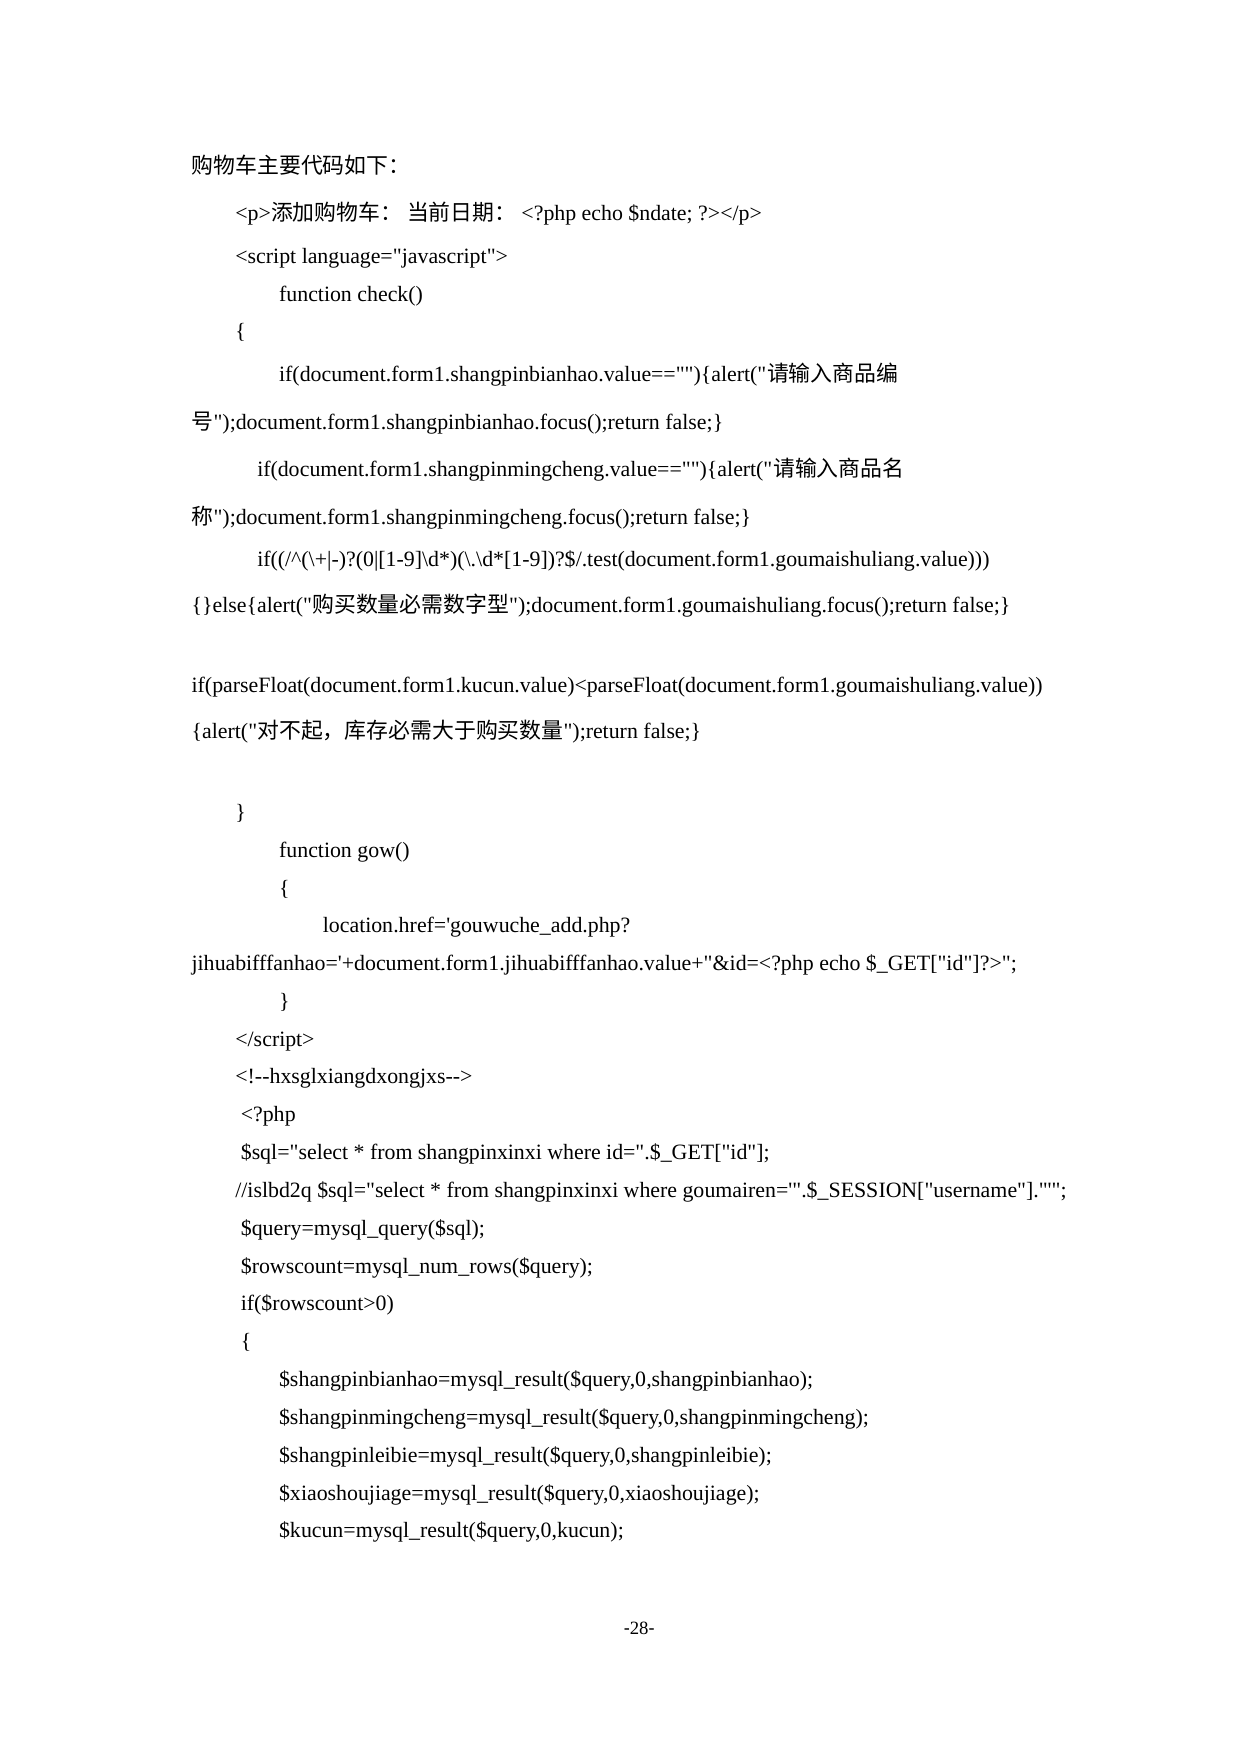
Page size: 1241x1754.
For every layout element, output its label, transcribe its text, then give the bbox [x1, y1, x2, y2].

text $shangpinbianhao=mysql_result($query,0,shangpinbianhao); [191, 1366, 1092, 1391]
text { [191, 318, 1092, 343]
text if((/^(\+|-)?(0|[1-9]\d*)(\.\d*[1-9])?$/.test(document.form1.goumaishuliang.value))){}else{alert("购买数量必需数字型");document.form1.goumaishuliang.focus();return false;} [191, 546, 1092, 619]
text $xiaoshoujiage=mysql_result($query,0,xiaoshoujiage); [191, 1479, 1092, 1505]
text </script> [191, 1026, 1092, 1051]
text function check() [191, 281, 1092, 306]
text 购物车主要代码如下： [148, 148, 1092, 179]
text $rowscount=mysql_num_rows($query); [191, 1253, 1092, 1278]
text $shangpinleibie=mysql_result($query,0,shangpinleibie); [191, 1442, 1092, 1467]
text <!--hxsglxiangdxongjxs--> [191, 1063, 1092, 1089]
text <p>添加购物车： 当前日期： <?php echo $ndate; ?></p> [191, 195, 1092, 227]
text <?php [191, 1101, 1092, 1127]
text } [191, 988, 1092, 1013]
text if(document.form1.shangpinbianhao.value==""){alert("请输入商品编号");document.form1.shangpinbianhao.focus();return false;} [191, 356, 1092, 435]
text //islbd2q $sql="select * from shangpinxinxi where goumairen='".$_SESSION["username"]."'"; [191, 1177, 1092, 1202]
text if(parseFloat(document.form1.kucun.value)<parseFloat(document.form1.goumaishuliang.value)){alert("对不起，库存必需大于购买数量");return false;} [191, 635, 1092, 745]
text <script language="javascript"> [191, 243, 1092, 268]
text { [191, 1328, 1092, 1353]
text $sql="select * from shangpinxinxi where id=".$_GET["id"]; [191, 1139, 1092, 1164]
text { [191, 874, 1092, 900]
text $query=mysql_query($sql); [191, 1215, 1092, 1240]
text $shangpinmingcheng=mysql_result($query,0,shangpinmingcheng); [191, 1404, 1092, 1429]
text } [191, 799, 1092, 824]
text function gow() [191, 837, 1092, 862]
text location.href='gouwuche_add.php?jihuabifffanhao='+document.form1.jihuabifffanhao.value+"&id=<?php echo $_GET["id"]?>"; [191, 912, 1092, 975]
text if(document.form1.shangpinmingcheng.value==""){alert("请输入商品名称");document.form1.shangpinmingcheng.focus();return false;} [191, 451, 1092, 530]
text if($rowscount>0) [191, 1290, 1092, 1316]
text $kucun=mysql_result($query,0,kucun); [191, 1517, 1092, 1542]
